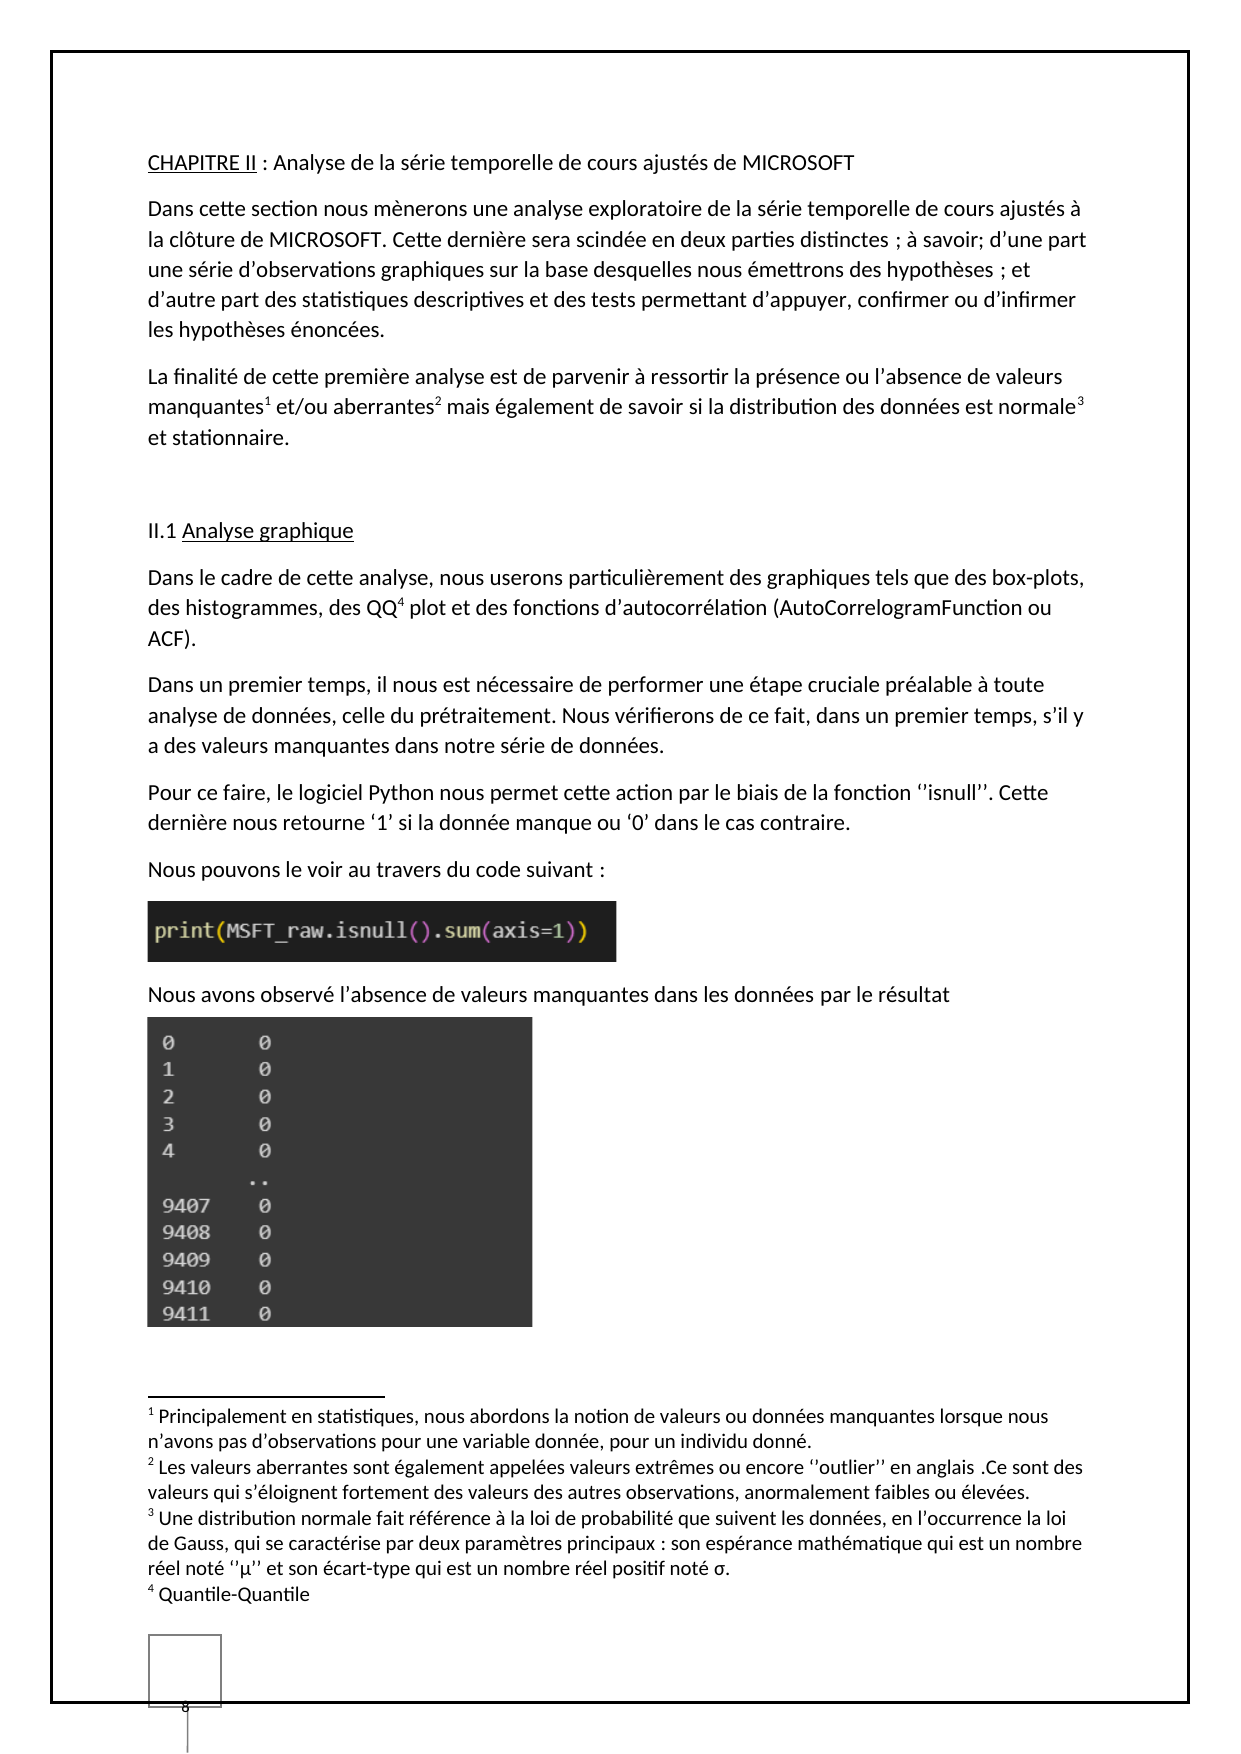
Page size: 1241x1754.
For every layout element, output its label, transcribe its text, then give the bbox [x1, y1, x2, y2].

text Nous avons observé l’absence de valeurs manquantes dans les données par le résultat [148, 981, 1093, 1009]
text La finalité de cette première analyse est de parvenir à ressortir la présence ou l’absence de valeurs manquantes et/ou aberrantes mais également de savoir si la distribution des données est normale et stationnaire. [148, 362, 1093, 451]
text Nous pouvons le voir au travers du code suivant : [148, 855, 1093, 883]
text Dans un premier temps, il nous est nécessaire de performer une étape cruciale préalable à toute analyse de données, celle du prétraitement. Nous vérifierons de ce fait, dans un premier temps, s’il y a des valeurs manquantes dans notre série de données. [148, 671, 1093, 759]
text Pour ce faire, le logiciel Python nous permet cette action par le biais de la fonction ‘’isnull’’. Cette dernière nous retourne ‘1’ si la donnée manque ou ‘0’ dans le cas contraire. [148, 778, 1093, 836]
text Dans cette section nous mènerons une analyse exploratoire de la série temporelle de cours ajustés à la clôture de MICROSOFT. Cette dernière sera scindée en deux parties distinctes ; à savoir; d’une part une série d’observations graphiques sur la base desquelles nous émettrons des hypothèses ; et d’autre part des statistiques descriptives et des tests permettant d’appuyer, confirmer ou d’infirmer les hypothèses énoncées. [148, 194, 1093, 343]
text Dans le cadre de cette analyse, nous userons particulièrement des graphiques tels que des box-plots, des histogrammes, des QQ plot et des fonctions d’autocorrélation (AutoCorrelogramFunction ou ACF). [148, 563, 1093, 652]
picture [147, 1017, 533, 1327]
text CHAPITRE II : Analyse de la série temporelle de cours ajustés de MICROSOFT [148, 148, 1093, 176]
text II.1 Analyse graphique [148, 516, 1093, 544]
picture [147, 901, 617, 962]
